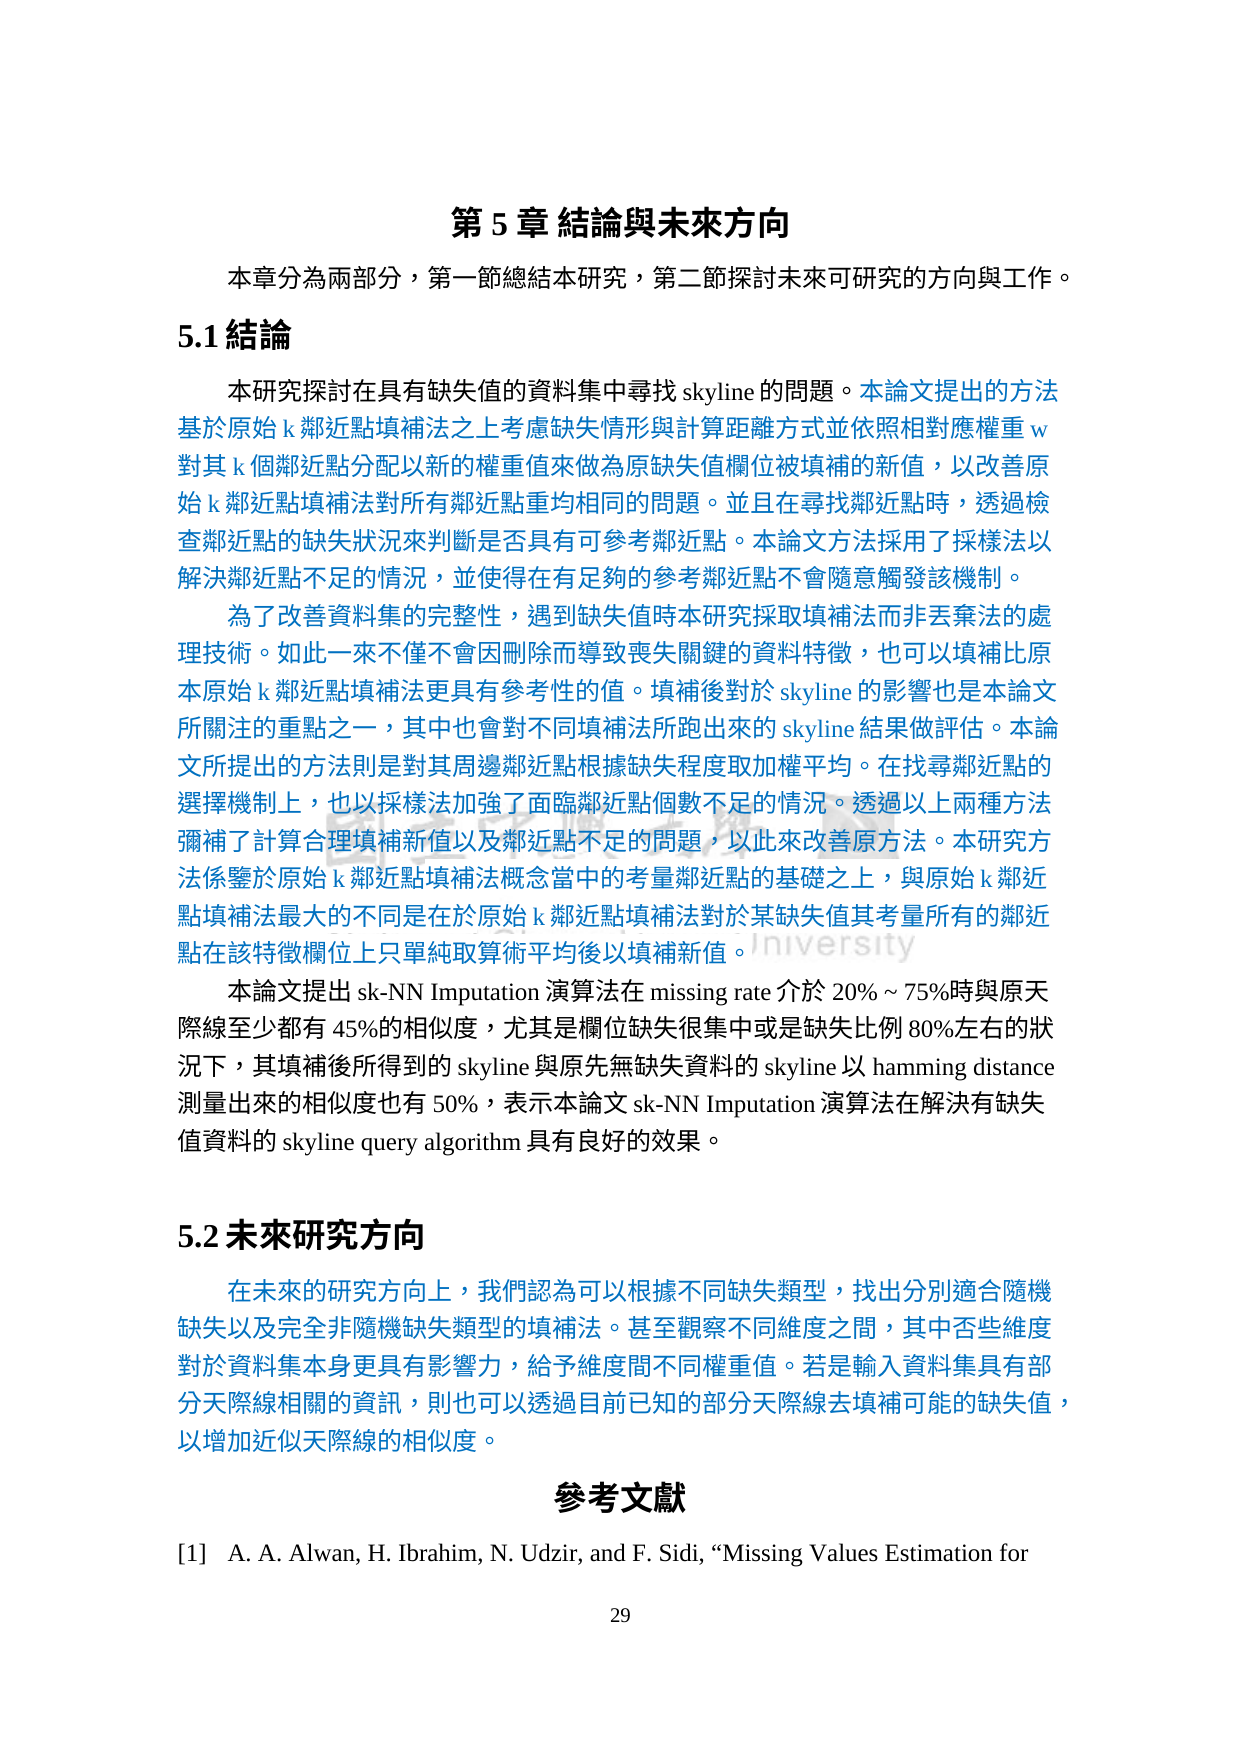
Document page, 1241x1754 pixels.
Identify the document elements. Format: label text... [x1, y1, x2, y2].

text 本研究探討在具有缺失值的資料集中尋找skyline的問題。本論文提出的方法基於原始k鄰近點填補法之上考慮缺失情形與計算距離方式並依照相對應權重w對其k個鄰近點分配以新的權重值來做為原缺失值欄位被填補的新值，以改善原始k鄰近點填補法對所有鄰近點重均相同的問題。並且在尋找鄰近點時，透過檢查鄰近點的缺失狀況來判斷是否具有可參考鄰近點。本論文方法採用了採樣法以解決鄰近點不足的情況，並使得在有足夠的參考鄰近點不會隨意觸發該機制。 [177, 371, 1063, 596]
text 在未來的研究方向上，我們認為可以根據不同缺失類型，找出分別適合隨機缺失以及完全非隨機缺失類型的填補法。甚至觀察不同維度之間，其中否些維度對於資料集本身更具有影響力，給予維度間不同權重值。若是輸入資料集具有部分天際線相關的資訊，則也可以透過目前已知的部分天際線去填補可能的缺失值，以增加近似天際線的相似度。 [177, 1271, 1063, 1458]
text 本論文提出sk-NN Imputation演算法在missing rate介於 20% ~ 75%時與原天際線至少都有45%的相似度，尤其是欄位缺失很集中或是缺失比例80%左右的狀況下，其填補後所得到的skyline與原先無缺失資料的skyline以 hamming distance 測量出來的相似度也有50%，表示本論文sk-NN Imputation演算法在解決有缺失值資料的skyline query algorithm具有良好的效果。 [177, 971, 1063, 1158]
subtitle 參考文獻 [177, 1458, 1063, 1533]
subtitle 5.2未來研究方向 [177, 1196, 1063, 1271]
subtitle 結論與未來方向 [177, 183, 1063, 258]
subtitle 5.1結論 [177, 296, 1063, 371]
text 本章分為兩部分，第一節總結本研究，第二節探討未來可研究的方向與工作。 [177, 258, 1063, 296]
text 為了改善資料集的完整性，遇到缺失值時本研究採取填補法而非丟棄法的處理技術。如此一來不僅不會因刪除而導致喪失關鍵的資料特徵，也可以填補比原本原始k鄰近點填補法更具有參考性的值。填補後對於skyline的影響也是本論文所關注的重點之一，其中也會對不同填補法所跑出來的skyline結果做評估。本論文所提出的方法則是對其周邊鄰近點根據缺失程度取加權平均。在找尋鄰近點的選擇機制上，也以採樣法加強了面臨鄰近點個數不足的情況。透過以上兩種方法彌補了計算合理填補新值以及鄰近點不足的問題，以此來改善原方法。本研究方法係鑒於原始k鄰近點填補法概念當中的考量鄰近點的基礎之上，與原始k鄰近點填補法最大的不同是在於原始k鄰近點填補法對於某缺失值其考量所有的鄰近點在該特徵欄位上只單純取算術平均後以填補新值。 [177, 596, 1063, 971]
